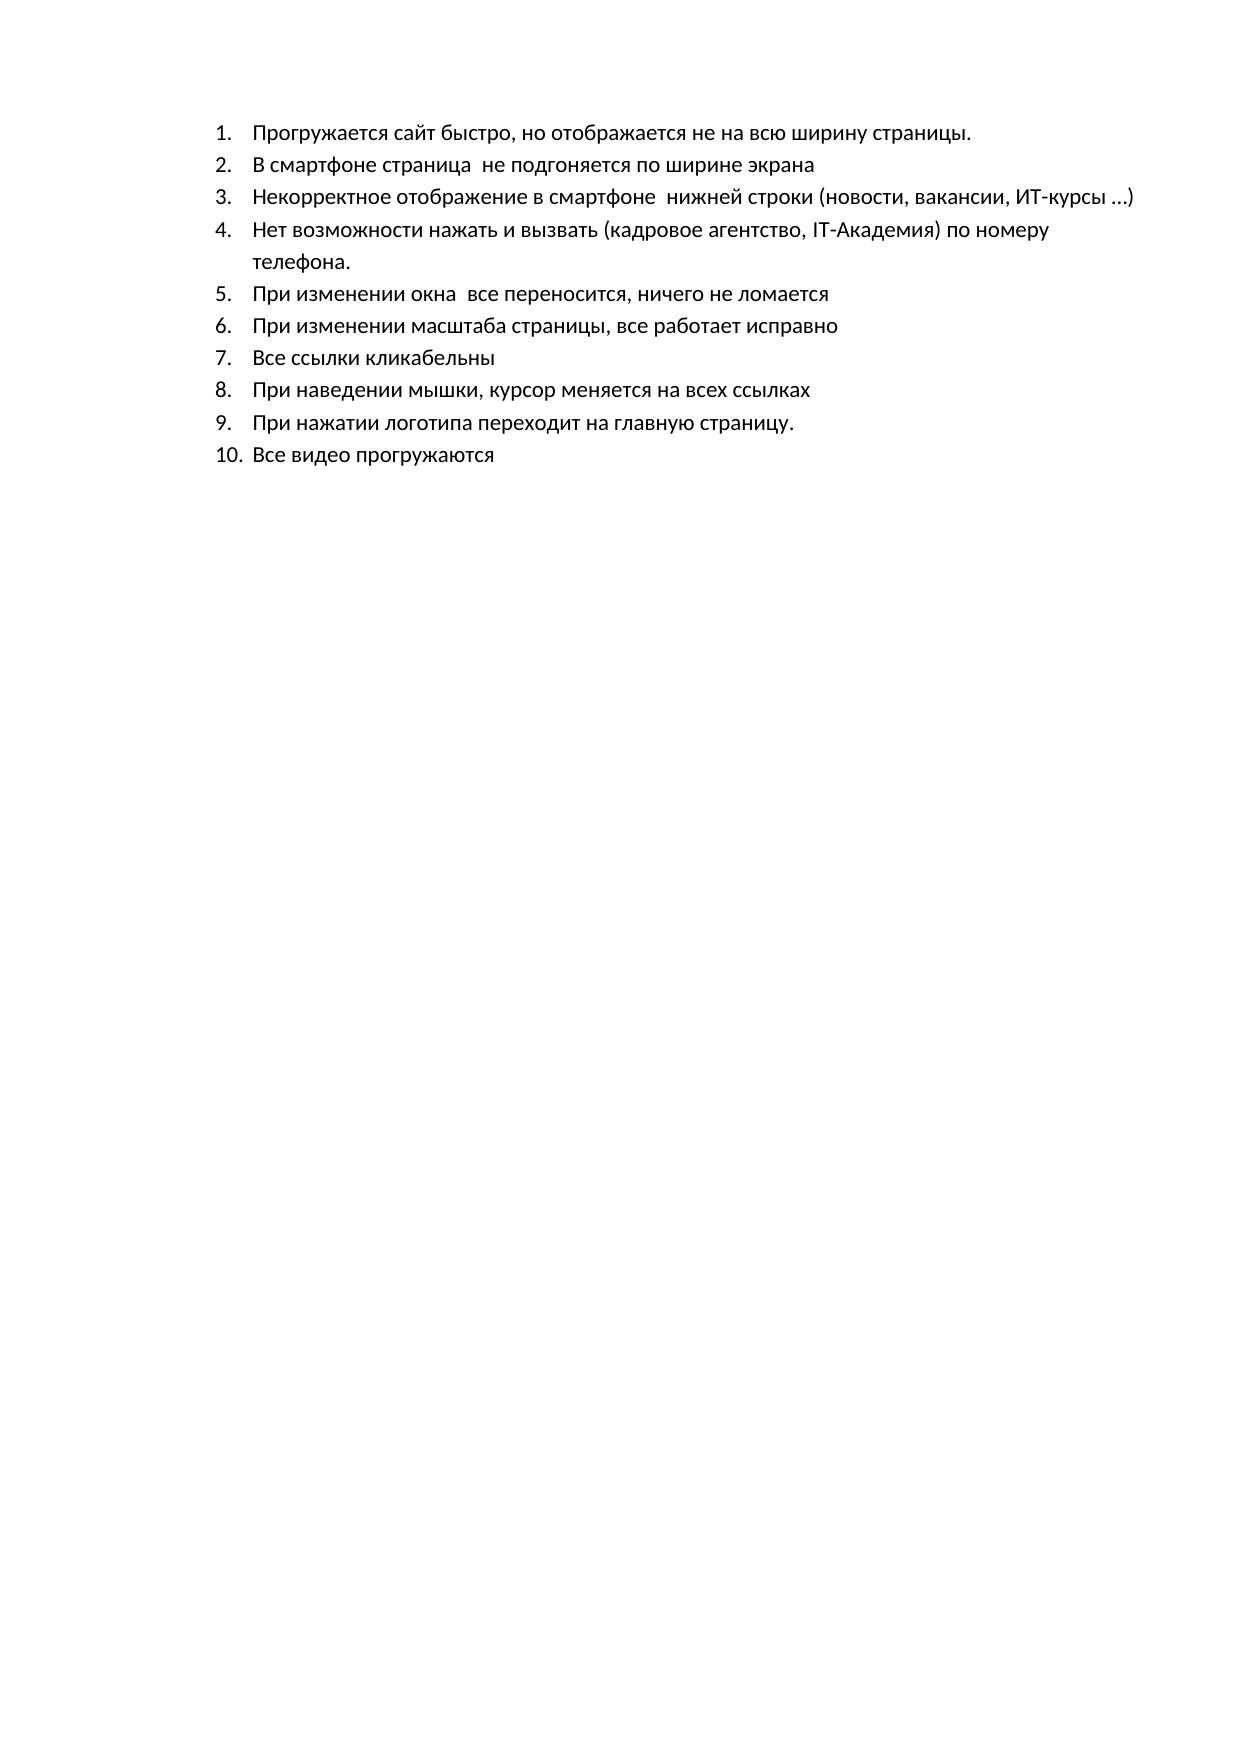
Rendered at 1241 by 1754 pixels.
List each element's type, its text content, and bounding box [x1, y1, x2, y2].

list Нет возможности нажать и вызвать (кадровое агентство, IT-Академия) по номеру телефона. [215, 215, 1152, 275]
list Все ссылки кликабельны [215, 343, 1152, 371]
list При изменении окна все переносится, ничего не ломается [215, 279, 1152, 307]
list При изменении масштаба страницы, все работает исправно [215, 311, 1152, 339]
list Некорректное отображение в смартфоне нижней строки (новости, вакансии, ИТ-курсы …) [215, 182, 1152, 211]
list Прогружается сайт быстро, но отображается не на всю ширину страницы. [215, 118, 1152, 146]
list При нажатии логотипа переходит на главную страницу. [215, 408, 1152, 436]
list Все видео прогружаются [215, 440, 1152, 468]
list В смартфоне страница не подгоняется по ширине экрана [215, 150, 1152, 178]
list При наведении мышки, курсор меняется на всех ссылках [215, 376, 1152, 404]
